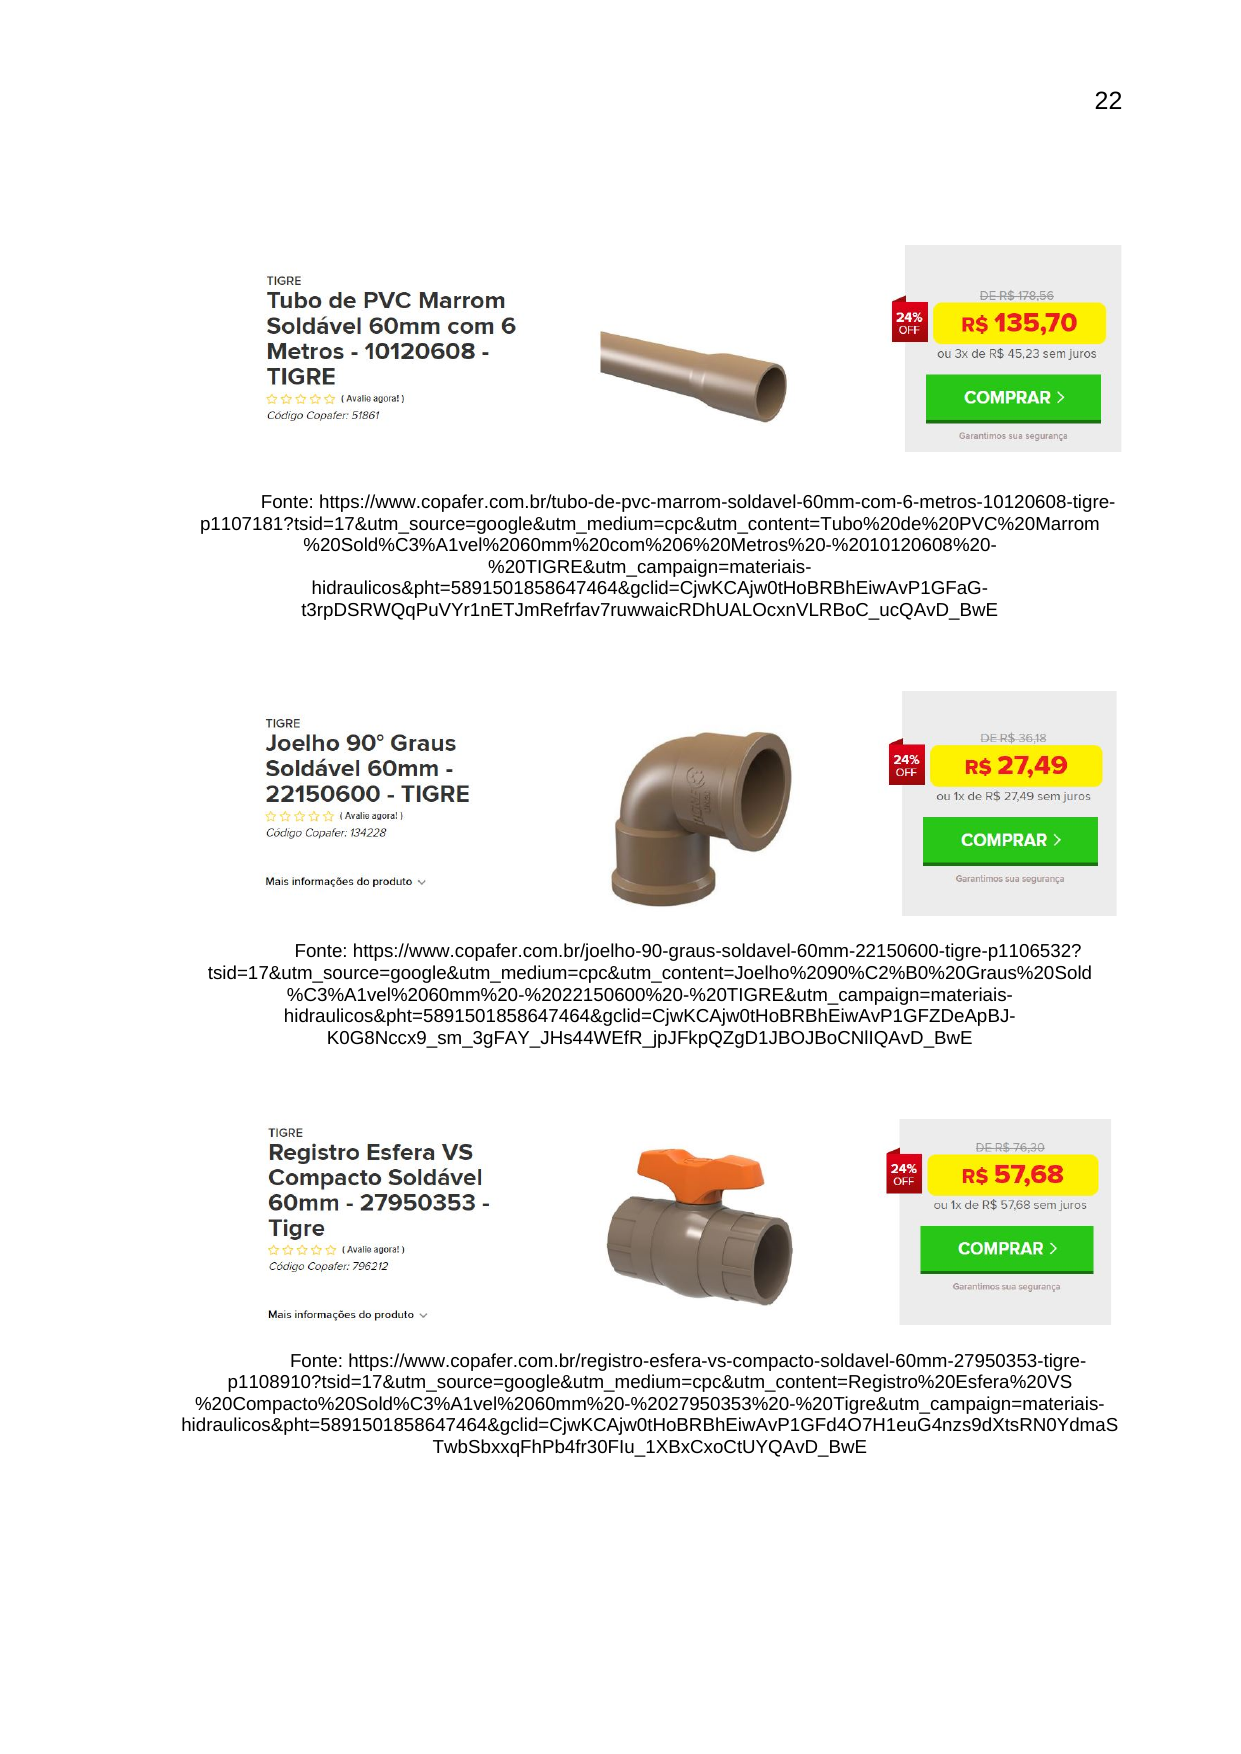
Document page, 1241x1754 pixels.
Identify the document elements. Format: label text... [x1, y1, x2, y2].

picture [259, 691, 1117, 916]
picture [253, 245, 1122, 452]
text Fonte: https://www.copafer.com.br/registro-esfera-vs-compacto-soldavel-60mm-27950353-tigre-p1108910?tsid=17&utm_source=google&utm_medium=cpc&utm_content=Registro%20Esfera%20VS%20Compacto%20Sold%C3%A1vel%2060mm%20-%2027950353%20-%20Tigre&utm_campaign=materiais-hidraulicos&pht=5891501858647464&gclid=CjwKCAjw0tHoBRBhEiwAvP1GFd4O7H1euG4nzs9dXtsRN0YdmaSTwbSbxxqFhPb4fr30FIu_1XBxCxoCtUYQAvD_BwE [177, 1349, 1122, 1457]
picture [264, 1119, 1112, 1325]
text Fonte: https://www.copafer.com.br/joelho-90-graus-soldavel-60mm-22150600-tigre-p1106532?tsid=17&utm_source=google&utm_medium=cpc&utm_content=Joelho%2090%C2%B0%20Graus%20Sold%C3%A1vel%2060mm%20-%2022150600%20-%20TIGRE&utm_campaign=materiais-hidraulicos&pht=5891501858647464&gclid=CjwKCAjw0tHoBRBhEiwAvP1GFZDeApBJ-K0G8Nccx9_sm_3gFAY_JHs44WEfR_jpJFkpQZgD1JBOJBoCNlIQAvD_BwE [177, 940, 1122, 1048]
text Fonte: https://www.copafer.com.br/tubo-de-pvc-marrom-soldavel-60mm-com-6-metros-10120608-tigre-p1107181?tsid=17&utm_source=google&utm_medium=cpc&utm_content=Tubo%20de%20PVC%20Marrom%20Sold%C3%A1vel%2060mm%20com%206%20Metros%20-%2010120608%20-%20TIGRE&utm_campaign=materiais-hidraulicos&pht=5891501858647464&gclid=CjwKCAjw0tHoBRBhEiwAvP1GFaG-t3rpDSRWQqPuVYr1nETJmRefrfav7ruwwaicRDhUALOcxnVLRBoC_ucQAvD_BwE [177, 491, 1122, 620]
